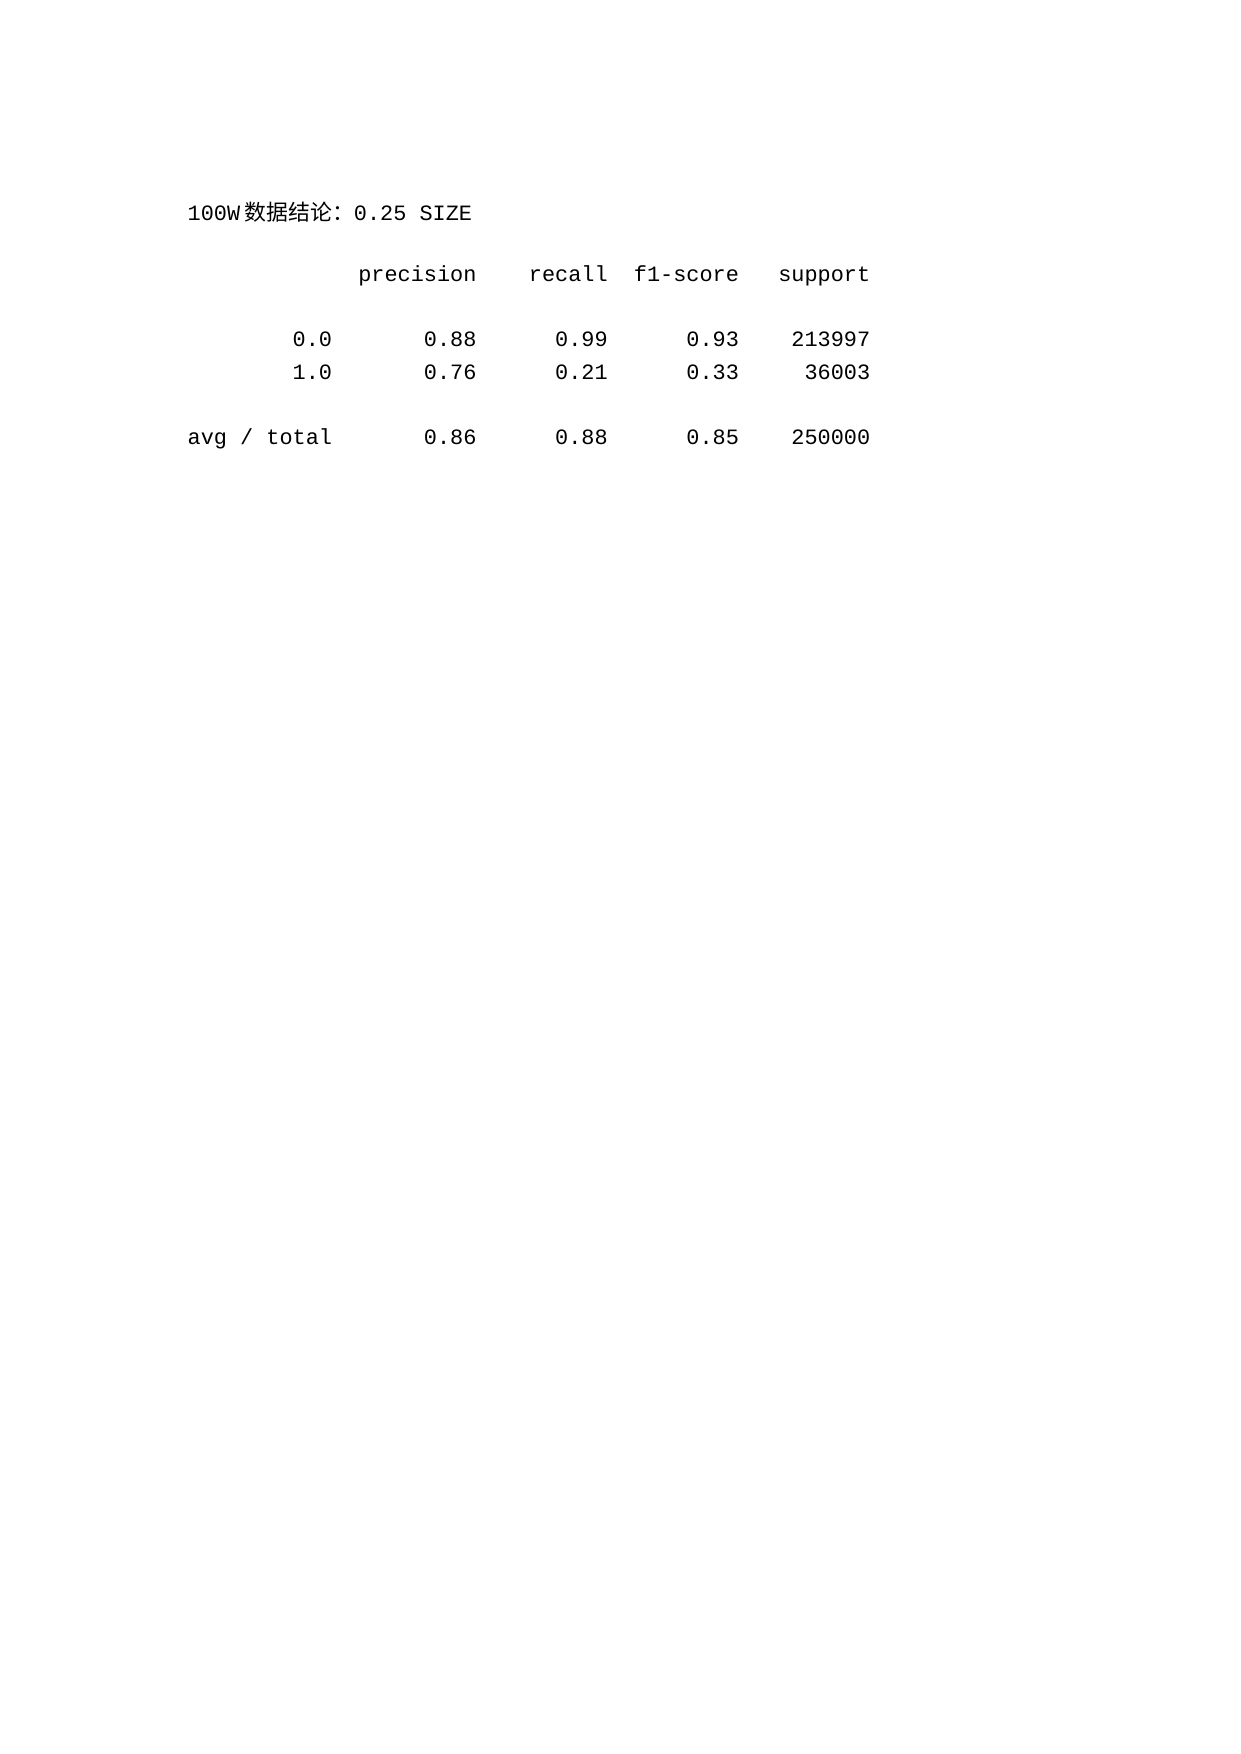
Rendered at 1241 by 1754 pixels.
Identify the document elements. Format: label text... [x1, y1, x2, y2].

text 0.0 0.88 0.99 0.93 213997 [187, 324, 1053, 357]
text 1.0 0.76 0.21 0.33 36003 [187, 357, 1053, 389]
text precision recall f1-score support [187, 259, 1053, 292]
text avg / total 0.86 0.88 0.85 250000 [187, 422, 1053, 454]
text 100W数据结论：0.25 SIZE [187, 194, 1053, 227]
